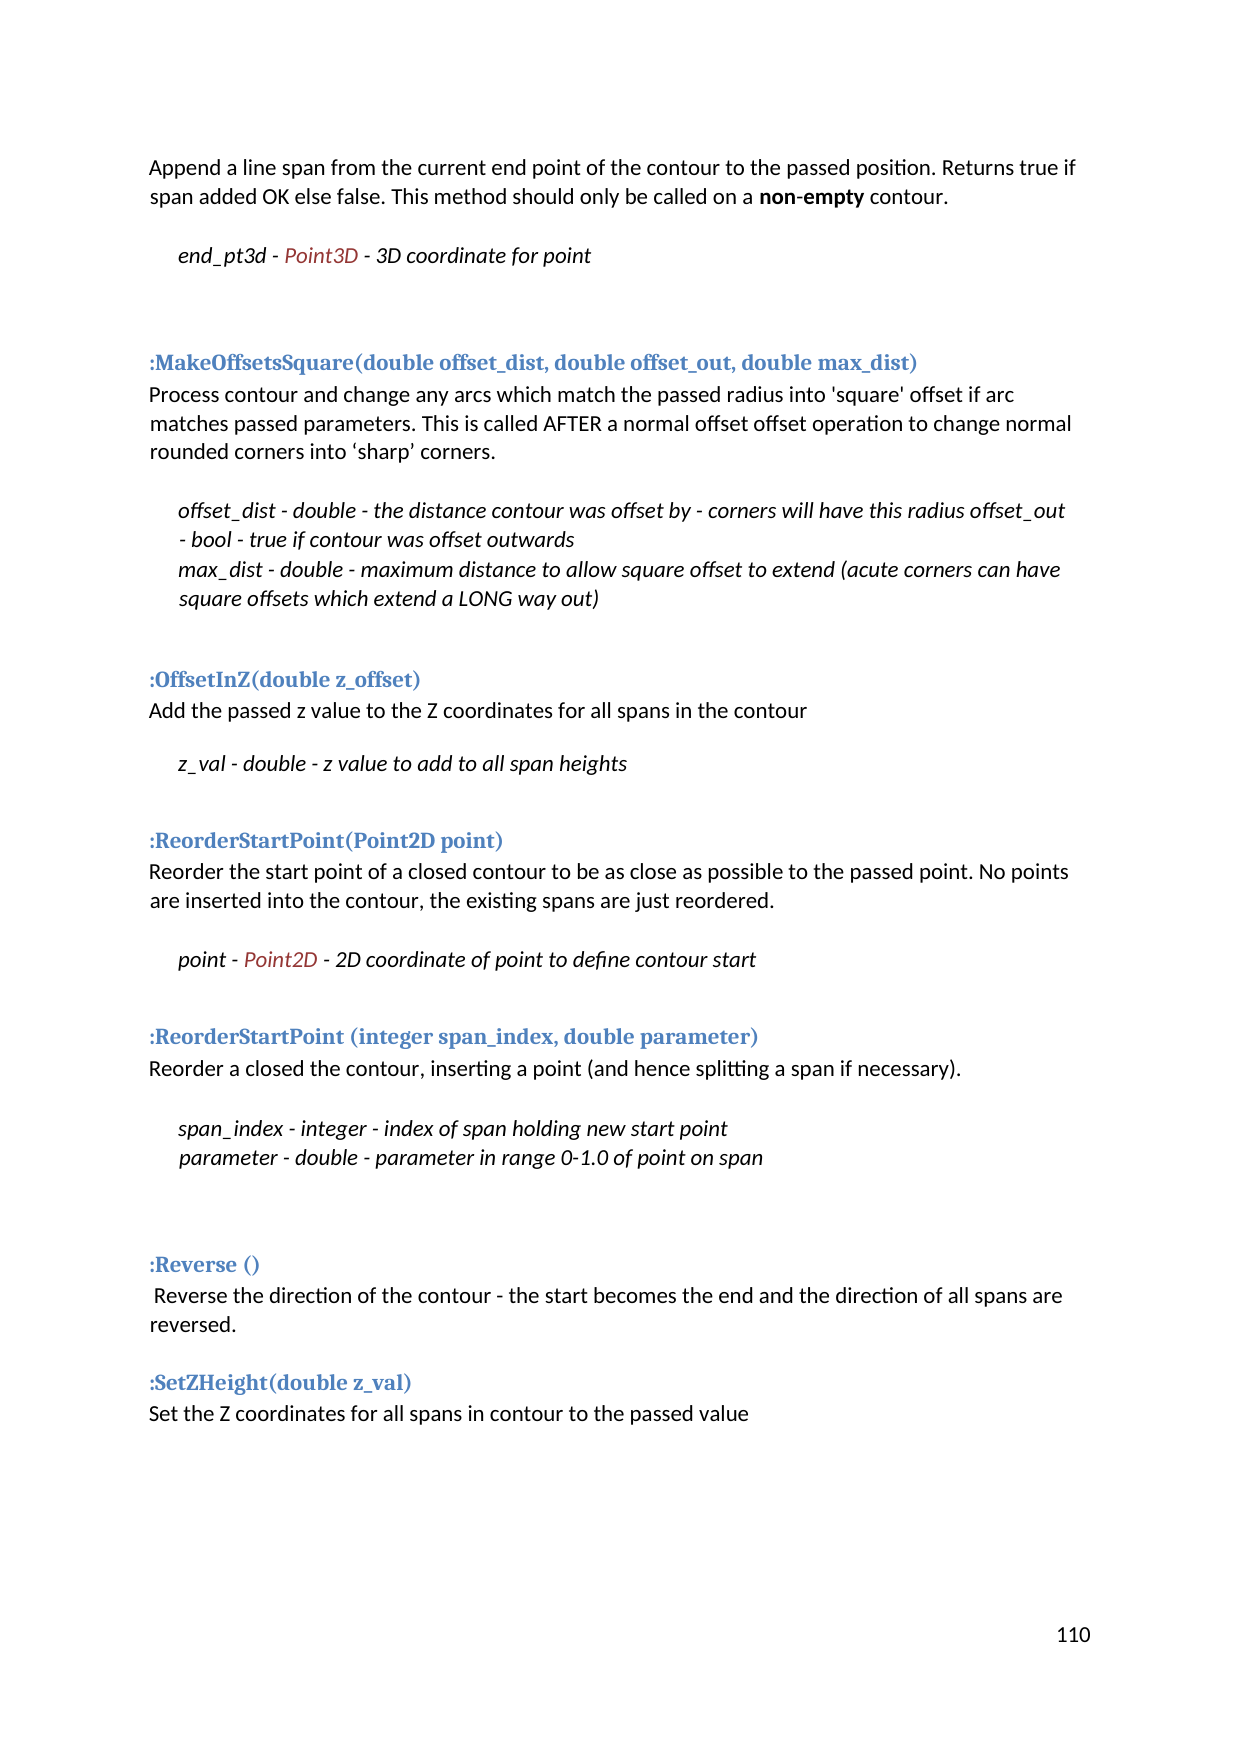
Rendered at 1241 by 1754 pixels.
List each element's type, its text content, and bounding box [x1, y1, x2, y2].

text :Reverse () [148, 1252, 1090, 1278]
text Reorder the start point of a closed contour to be as close as possible to the passed point. No points are inserted into the contour, the existing spans are just reordered. [148, 857, 1089, 914]
text :OffsetInZ(double z_offset) [148, 667, 1090, 693]
text end_pt3d - Point3D - 3D coordinate for point [178, 241, 1090, 269]
text Add the passed z value to the Z coordinates for all spans in the contour [148, 697, 1089, 725]
text Process contour and change any arcs which match the passed radius into 'square' offset if arc matches passed parameters. This is called AFTER a normal offset offset operation to change normal rounded corners into ‘sharp’ corners. [148, 380, 1089, 466]
text :SetZHeight(double z_val) [148, 1369, 1090, 1396]
text z_val - double - z value to add to all span heights [178, 749, 1090, 777]
text max_dist - double - maximum distance to allow square offset to extend (acute corners can have square offsets which extend a LONG way out) [178, 555, 1090, 612]
text :MakeOffsetsSquare(double offset_dist, double offset_out, double max_dist) [148, 350, 1090, 376]
text offset_dist - double - the distance contour was offset by - corners will have this radius offset_out - bool - true if contour was offset outwards [178, 497, 1071, 553]
text Append a line span from the current end point of the contour to the passed position. Returns true if span added OK else false. This method should only be called on a non-empty contour. [148, 153, 1089, 210]
text :ReorderStartPoint (integer span_index, double parameter) [148, 1024, 1090, 1051]
text Set the Z coordinates for all spans in contour to the passed value [148, 1399, 1089, 1427]
text Reverse the direction of the contour - the start becomes the end and the direction of all spans are reversed. [148, 1281, 1089, 1338]
text point - Point2D - 2D coordinate of point to define contour start [178, 945, 1090, 973]
text :ReorderStartPoint(Point2D point) [148, 828, 1090, 854]
text Reorder a closed the contour, inserting a point (and hence splitting a span if necessary). [148, 1054, 1089, 1082]
text span_index - integer - index of span holding new start point parameter - double - parameter in range 0-1.0 of point on span [178, 1114, 835, 1171]
